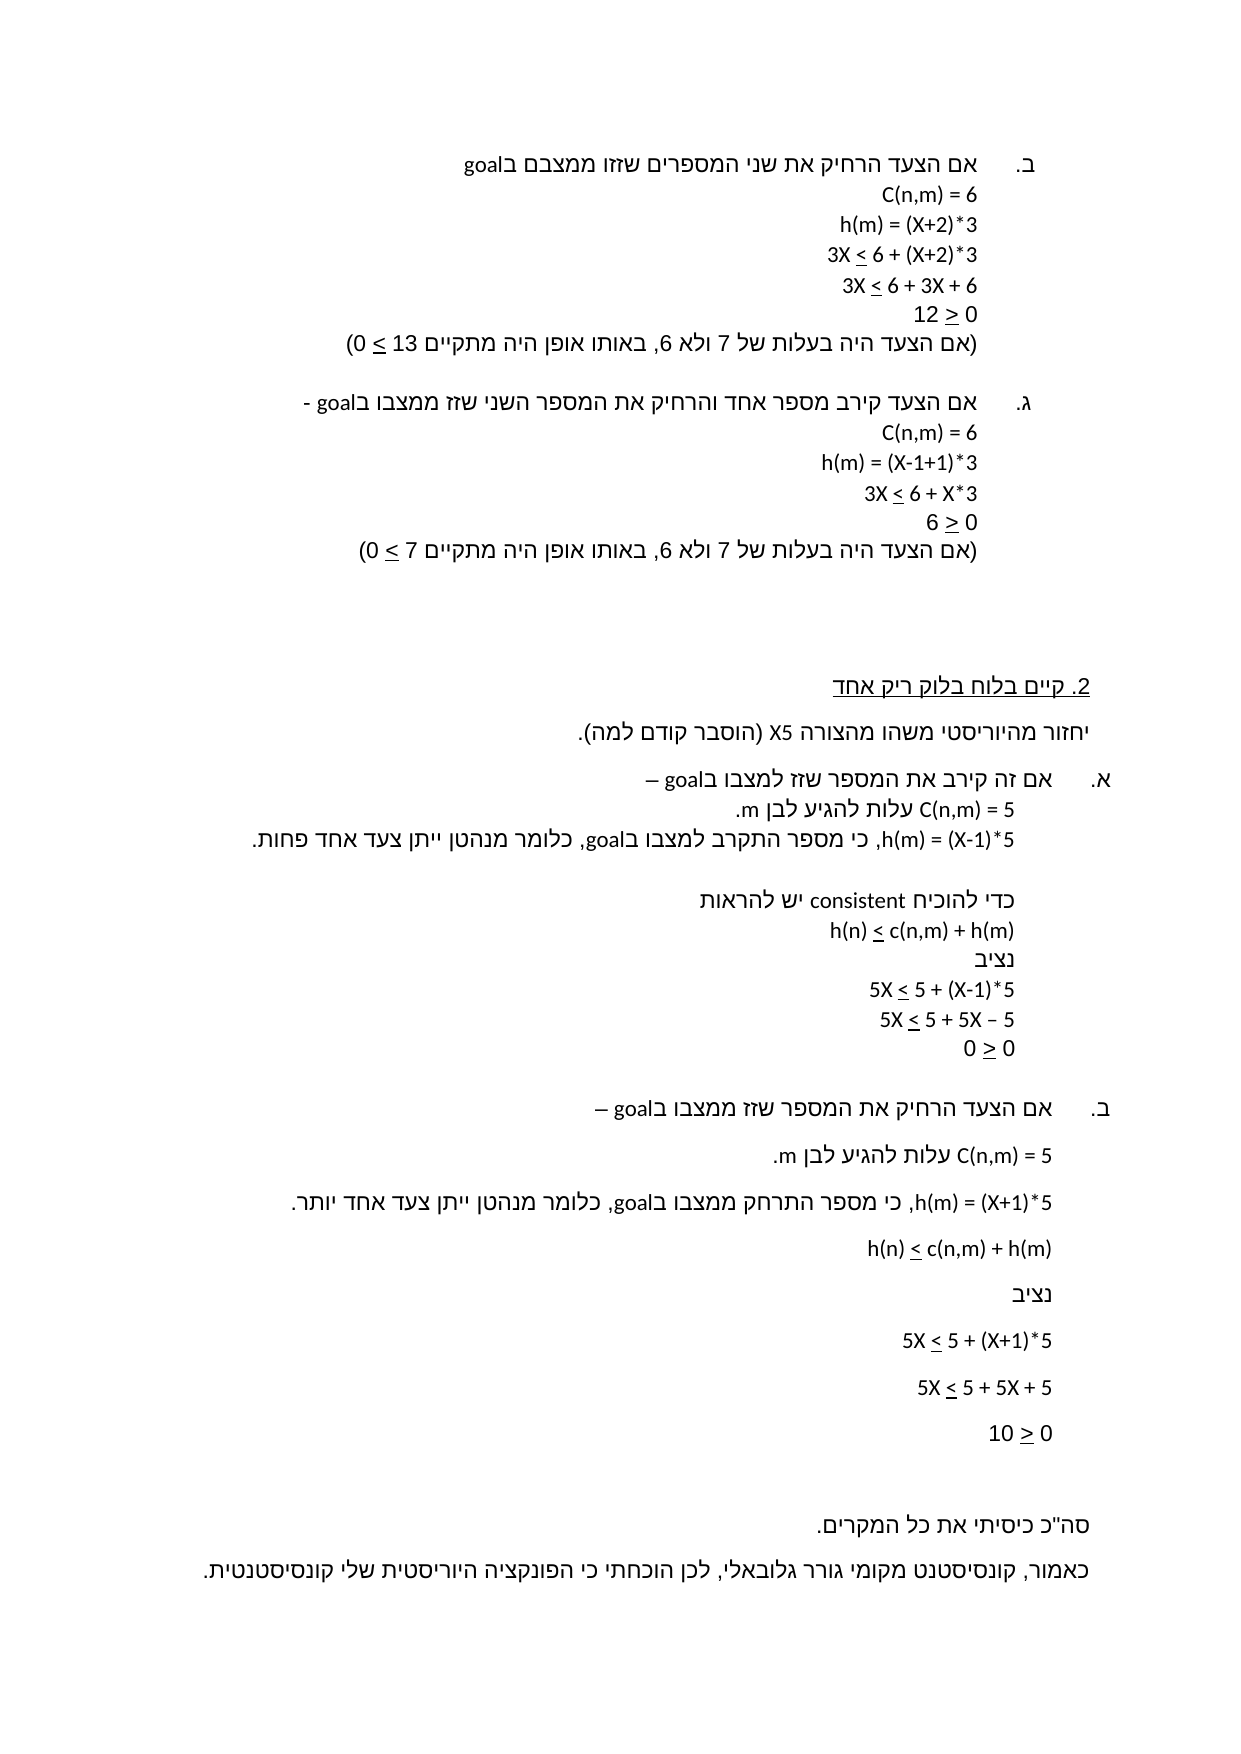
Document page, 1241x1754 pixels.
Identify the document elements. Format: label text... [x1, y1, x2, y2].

list C(n,m) = 6 [150, 418, 978, 446]
text h(n) < c(n,m) + h(m) [150, 1234, 1090, 1262]
list (אם הצעד היה בעלות של 7 ולא 6, באותו אופן היה מתקיים 13 > 0) [150, 329, 978, 356]
list h(m) = (X-1+1)*3 [150, 448, 978, 477]
text יחזור מהיוריסטי משהו מהצורה X5 (הוסבר קודם למה). [150, 718, 1090, 746]
list C(n,m) = 5 עלות להגיע לבן m. [150, 795, 1015, 823]
text h(m) = (X+1)*5, כי מספר התרחק ממצבו בgoal, כלומר מנהטן ייתן צעד אחד יותר. [150, 1188, 1090, 1216]
list 3X < 6 + X*3 [150, 479, 978, 507]
text נציב [150, 1281, 1090, 1308]
list כדי להוכיח consistent יש להראות [150, 886, 1015, 914]
list (אם הצעד היה בעלות של 7 ולא 6, באותו אופן היה מתקיים 7 > 0) [150, 537, 978, 564]
list 3X < 6 + 3X + 6 [150, 271, 978, 299]
list 5X < 5 + 5X – 5 [150, 1005, 1015, 1033]
list h(m) = (X+2)*3 [150, 210, 978, 238]
list 0 < 6 [150, 509, 978, 535]
text 0 < 10 [150, 1420, 1090, 1447]
text 5X < 5 + (X+1)*5 [150, 1326, 1090, 1354]
list 3X < 6 + (X+2)*3 [150, 241, 978, 269]
list h(n) < c(n,m) + h(m) [150, 916, 1015, 944]
list 0 < 12 [150, 301, 978, 327]
list C(n,m) = 6 [150, 180, 978, 208]
text 2. קיים בלוח בלוק ריק אחד [150, 673, 1090, 699]
text 5X < 5 + 5X + 5 [150, 1373, 1090, 1401]
list אם הצעד הרחיק את המספר שזז ממצבו בgoal – [150, 1094, 1090, 1122]
list אם הצעד קירב מספר אחד והרחיק את המספר השני שזז ממצבו בgoal - [150, 388, 1015, 416]
text C(n,m) = 5 עלות להגיע לבן m. [150, 1141, 1090, 1169]
list נציב [150, 946, 1015, 973]
list 5X < 5 + (X-1)*5 [150, 975, 1015, 1003]
list 0 < 0 [150, 1035, 1015, 1062]
text כאמור, קונסיסטנט מקומי גורר גלובאלי, לכן הוכחתי כי הפונקציה היוריסטית שלי קונסיסטנטית. [150, 1557, 1090, 1584]
list אם הצעד הרחיק את שני המספרים שזזו ממצבם בgoal [150, 150, 1015, 178]
list אם זה קירב את המספר שזז למצבו בgoal – [150, 765, 1090, 793]
text סה"כ כיסיתי את כל המקרים. [150, 1512, 1090, 1538]
list h(m) = (X-1)*5, כי מספר התקרב למצבו בgoal, כלומר מנהטן ייתן צעד אחד פחות. [150, 826, 1015, 853]
